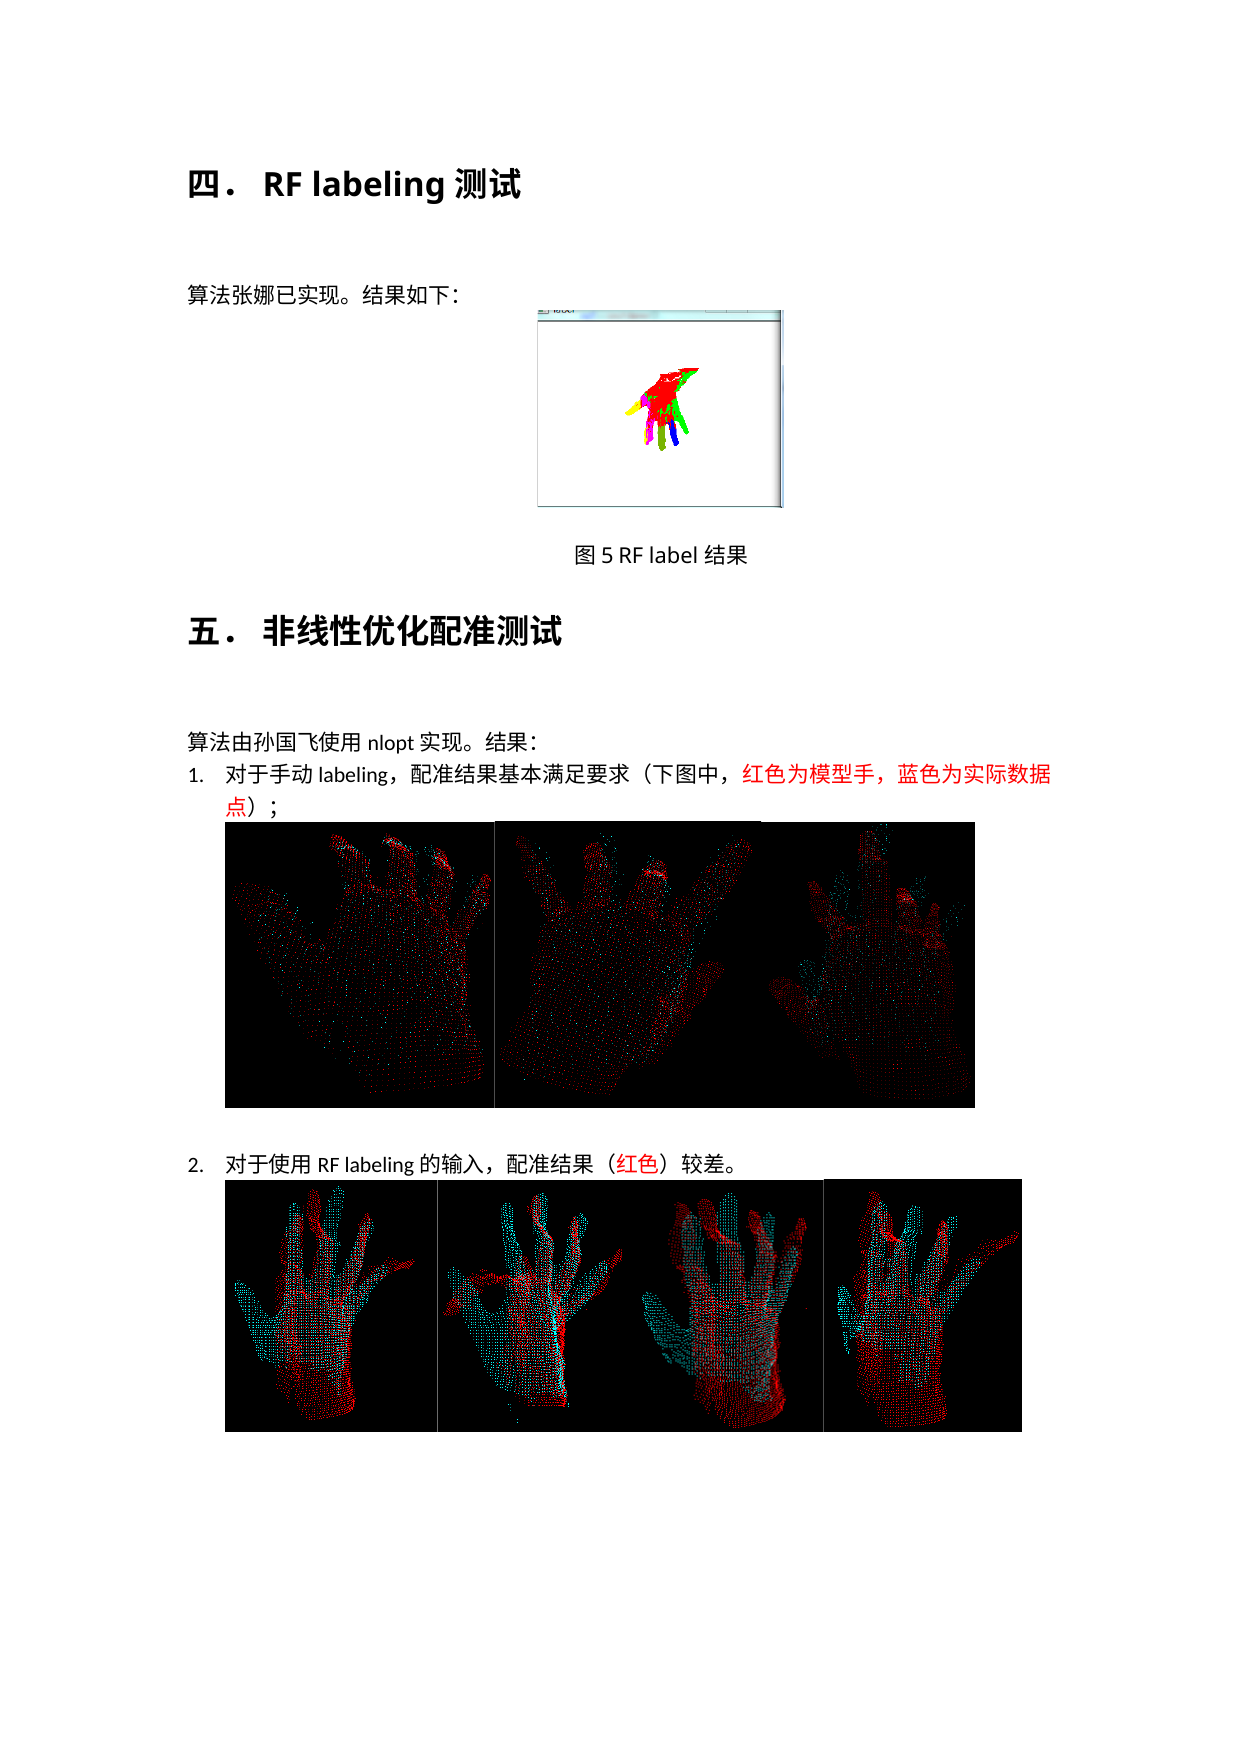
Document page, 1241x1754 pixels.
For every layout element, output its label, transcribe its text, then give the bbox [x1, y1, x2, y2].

list 对于使用 RF labeling 的输入，配准结果（红色）较差。 [187, 1147, 1053, 1179]
list 对于手动labeling，配准结果基本满足要求（下图中，红色为模型手，蓝色为实际数据点）； [187, 757, 1053, 822]
picture [225, 1179, 1022, 1432]
picture [225, 821, 975, 1108]
text 算法由孙国飞使用 nlopt 实现。结果： [187, 724, 1053, 757]
picture [537, 310, 784, 508]
text 算法张娜已实现。结果如下： [187, 277, 1053, 310]
list RF labeling 测试 [187, 150, 1053, 215]
list 图 5 RF label 结果 [269, 537, 1053, 570]
list 非线性优化配准测试 [187, 597, 1053, 662]
